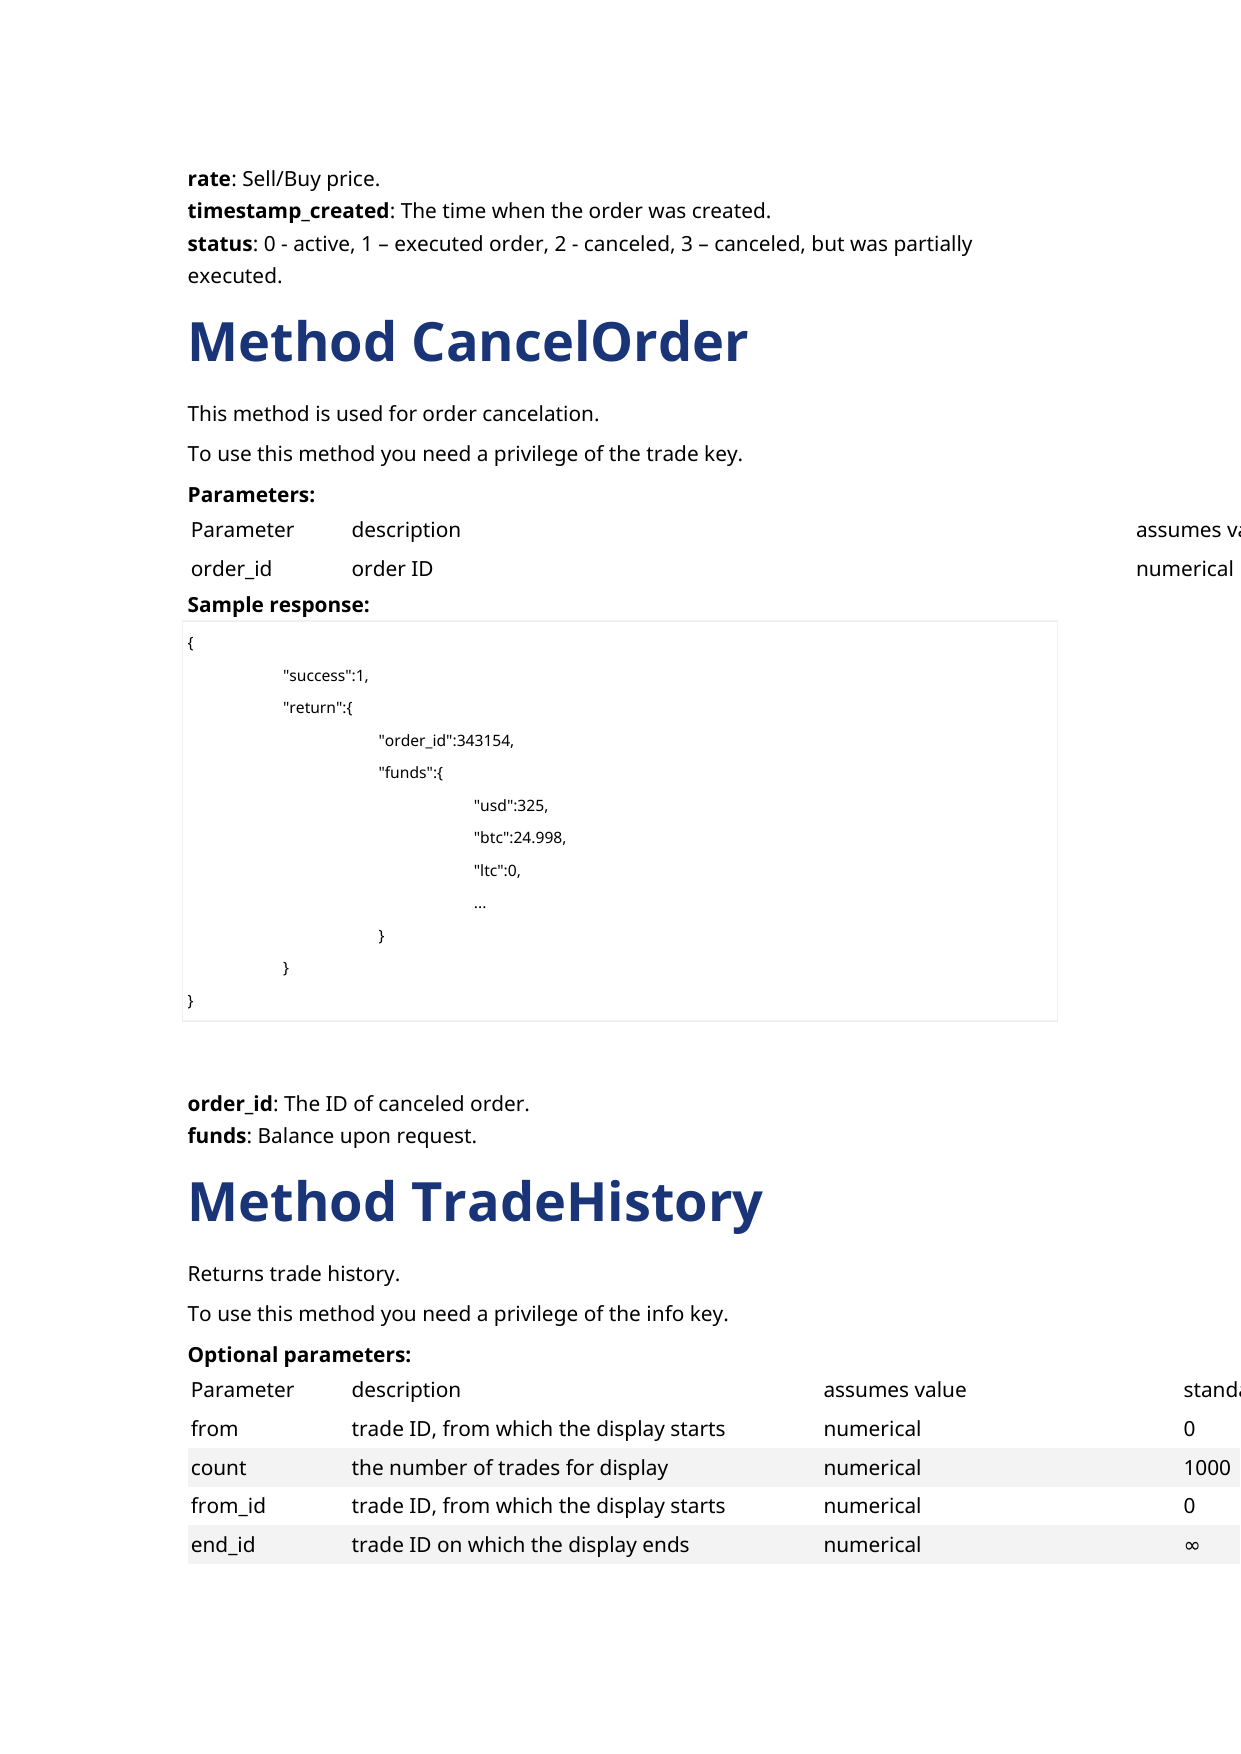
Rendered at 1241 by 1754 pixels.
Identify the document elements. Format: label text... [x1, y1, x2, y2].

text Optional parameters: [187, 1338, 1053, 1370]
text rate: Sell/Buy price. [187, 162, 1053, 194]
text Method CancelOrder [187, 292, 1053, 389]
table_cell 0 [1180, 1409, 1240, 1448]
table_header Parameter [188, 1370, 348, 1409]
text "success":1, [187, 659, 1053, 691]
text Method TradeHistory [187, 1152, 1053, 1249]
table_cell numerical [820, 1448, 1180, 1487]
table_cell from [188, 1409, 348, 1448]
table_cell count [188, 1448, 348, 1487]
text "usd":325, [187, 789, 1053, 821]
table_cell end_id [188, 1525, 348, 1564]
text funds: Balance upon request. [187, 1119, 1053, 1152]
text } [187, 951, 1053, 978]
table_header Parameter [188, 510, 348, 549]
table_cell from_id [188, 1487, 348, 1525]
table_cell trade ID, from which the display starts [348, 1487, 820, 1525]
table_cell order ID [348, 549, 1133, 588]
text order_id: The ID of canceled order. [187, 1087, 1053, 1119]
table_cell numerical [820, 1409, 1180, 1448]
text "ltc":0, [187, 854, 1053, 886]
table_cell numerical [820, 1525, 1180, 1564]
table_header assumes value [820, 1370, 1180, 1409]
table_cell order_id [188, 549, 348, 588]
table_header standard value [1180, 1370, 1240, 1409]
text ... [187, 886, 1053, 919]
text "order_id":343154, [187, 724, 1053, 756]
text } [183, 978, 1057, 1020]
table_cell 1000 [1180, 1448, 1240, 1487]
table_header description [348, 510, 1133, 549]
table_cell ∞ [1180, 1525, 1240, 1564]
table_cell trade ID, from which the display starts [348, 1409, 820, 1448]
text Parameters: [187, 478, 1053, 510]
text "return":{ [187, 691, 1053, 724]
text "btc":24.998, [187, 821, 1053, 854]
table_cell numerical [1133, 549, 1240, 588]
text } [187, 919, 1053, 951]
table_cell the number of trades for display [348, 1448, 820, 1487]
table_cell numerical [820, 1487, 1180, 1525]
text Sample response: [187, 588, 1053, 620]
text To use this method you need a privilege of the trade key. [187, 438, 1053, 470]
text Returns trade history. [187, 1257, 1053, 1290]
text To use this method you need a privilege of the info key. [187, 1297, 1053, 1330]
table_header description [348, 1370, 820, 1409]
text { [183, 622, 1057, 659]
table_cell trade ID on which the display ends [348, 1525, 820, 1564]
table_header assumes value [1133, 510, 1240, 549]
text "funds":{ [187, 756, 1053, 789]
text timestamp_created: The time when the order was created. [187, 194, 1053, 227]
text This method is used for order cancelation. [187, 397, 1053, 430]
text status: 0 - active, 1 – executed order, 2 - canceled, 3 – canceled, but was partially executed. [187, 227, 1053, 292]
table_cell 0 [1180, 1487, 1240, 1525]
